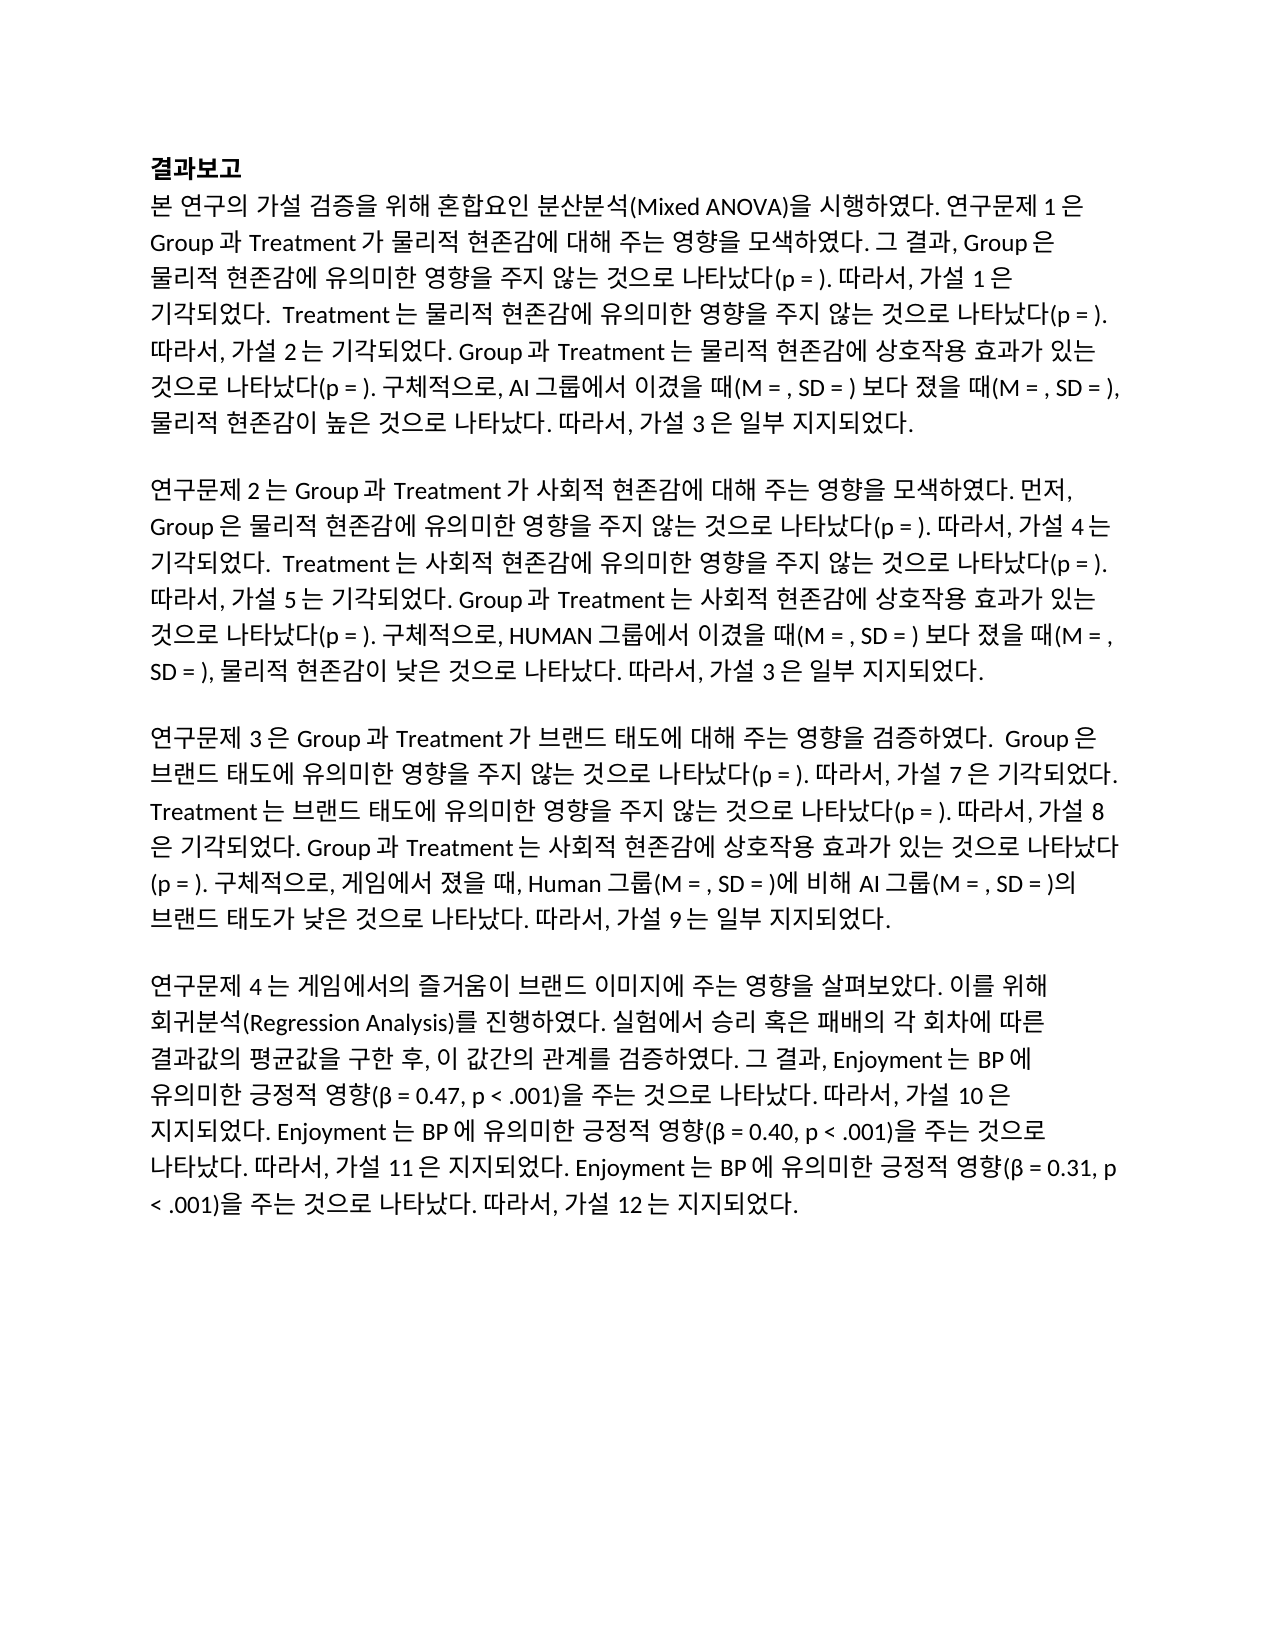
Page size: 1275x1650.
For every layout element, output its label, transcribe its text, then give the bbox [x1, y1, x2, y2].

text 연구문제 4는 게임에서의 즐거움이 브랜드 이미지에 주는 영향을 살펴보았다. 이를 위해 회귀분석(Regression Analysis)를 진행하였다. 실험에서 승리 혹은 패배의 각 회차에 따른 결과값의 평균값을 구한 후, 이 값간의 관계를 검증하였다. 그 결과, Enjoyment는 BP에 유의미한 긍정적 영향(β = 0.47, p < .001)을 주는 것으로 나타났다. 따라서, 가설 10은 지지되었다. Enjoyment는 BP에 유의미한 긍정적 영향(β = 0.40, p < .001)을 주는 것으로 나타났다. 따라서, 가설 11은 지지되었다. Enjoyment는 BP에 유의미한 긍정적 영향(β = 0.31, p < .001)을 주는 것으로 나타났다. 따라서, 가설 12는 지지되었다. [150, 967, 1125, 1220]
text 연구문제 3은 Group과 Treatment가 브랜드 태도에 대해 주는 영향을 검증하였다. Group은 브랜드 태도에 유의미한 영향을 주지 않는 것으로 나타났다(p = ). 따라서, 가설 7은 기각되었다. Treatment는 브랜드 태도에 유의미한 영향을 주지 않는 것으로 나타났다(p = ). 따라서, 가설 8은 기각되었다. Group과 Treatment는 사회적 현존감에 상호작용 효과가 있는 것으로 나타났다(p = ). 구체적으로, 게임에서 졌을 때, Human 그룹(M = , SD = )에 비해 AI 그룹(M = , SD = )의 브랜드 태도가 낮은 것으로 나타났다. 따라서, 가설 9는 일부 지지되었다. [150, 718, 1125, 936]
text 연구문제2는 Group과 Treatment가 사회적 현존감에 대해 주는 영향을 모색하였다. 먼저, Group은 물리적 현존감에 유의미한 영향을 주지 않는 것으로 나타났다(p = ). 따라서, 가설 4는 기각되었다. Treatment는 사회적 현존감에 유의미한 영향을 주지 않는 것으로 나타났다(p = ). 따라서, 가설 5는 기각되었다. Group과 Treatment는 사회적 현존감에 상호작용 효과가 있는 것으로 나타났다(p = ). 구체적으로, HUMAN 그룹에서 이겼을 때(M = , SD = ) 보다 졌을 때(M = , SD = ), 물리적 현존감이 낮은 것으로 나타났다. 따라서, 가설 3은 일부 지지되었다. [150, 471, 1125, 688]
text 본 연구의 가설 검증을 위해 혼합요인 분산분석(Mixed ANOVA)을 시행하였다. 연구문제1은 Group과 Treatment가 물리적 현존감에 대해 주는 영향을 모색하였다. 그 결과, Group은 물리적 현존감에 유의미한 영향을 주지 않는 것으로 나타났다(p = ). 따라서, 가설 1은 기각되었다. Treatment는 물리적 현존감에 유의미한 영향을 주지 않는 것으로 나타났다(p = ). 따라서, 가설 2는 기각되었다. Group과 Treatment는 물리적 현존감에 상호작용 효과가 있는 것으로 나타났다(p = ). 구체적으로, AI 그룹에서 이겼을 때(M = , SD = ) 보다 졌을 때(M = , SD = ), 물리적 현존감이 높은 것으로 나타났다. 따라서, 가설 3은 일부 지지되었다. [150, 186, 1125, 440]
text 결과보고 [150, 150, 1125, 186]
